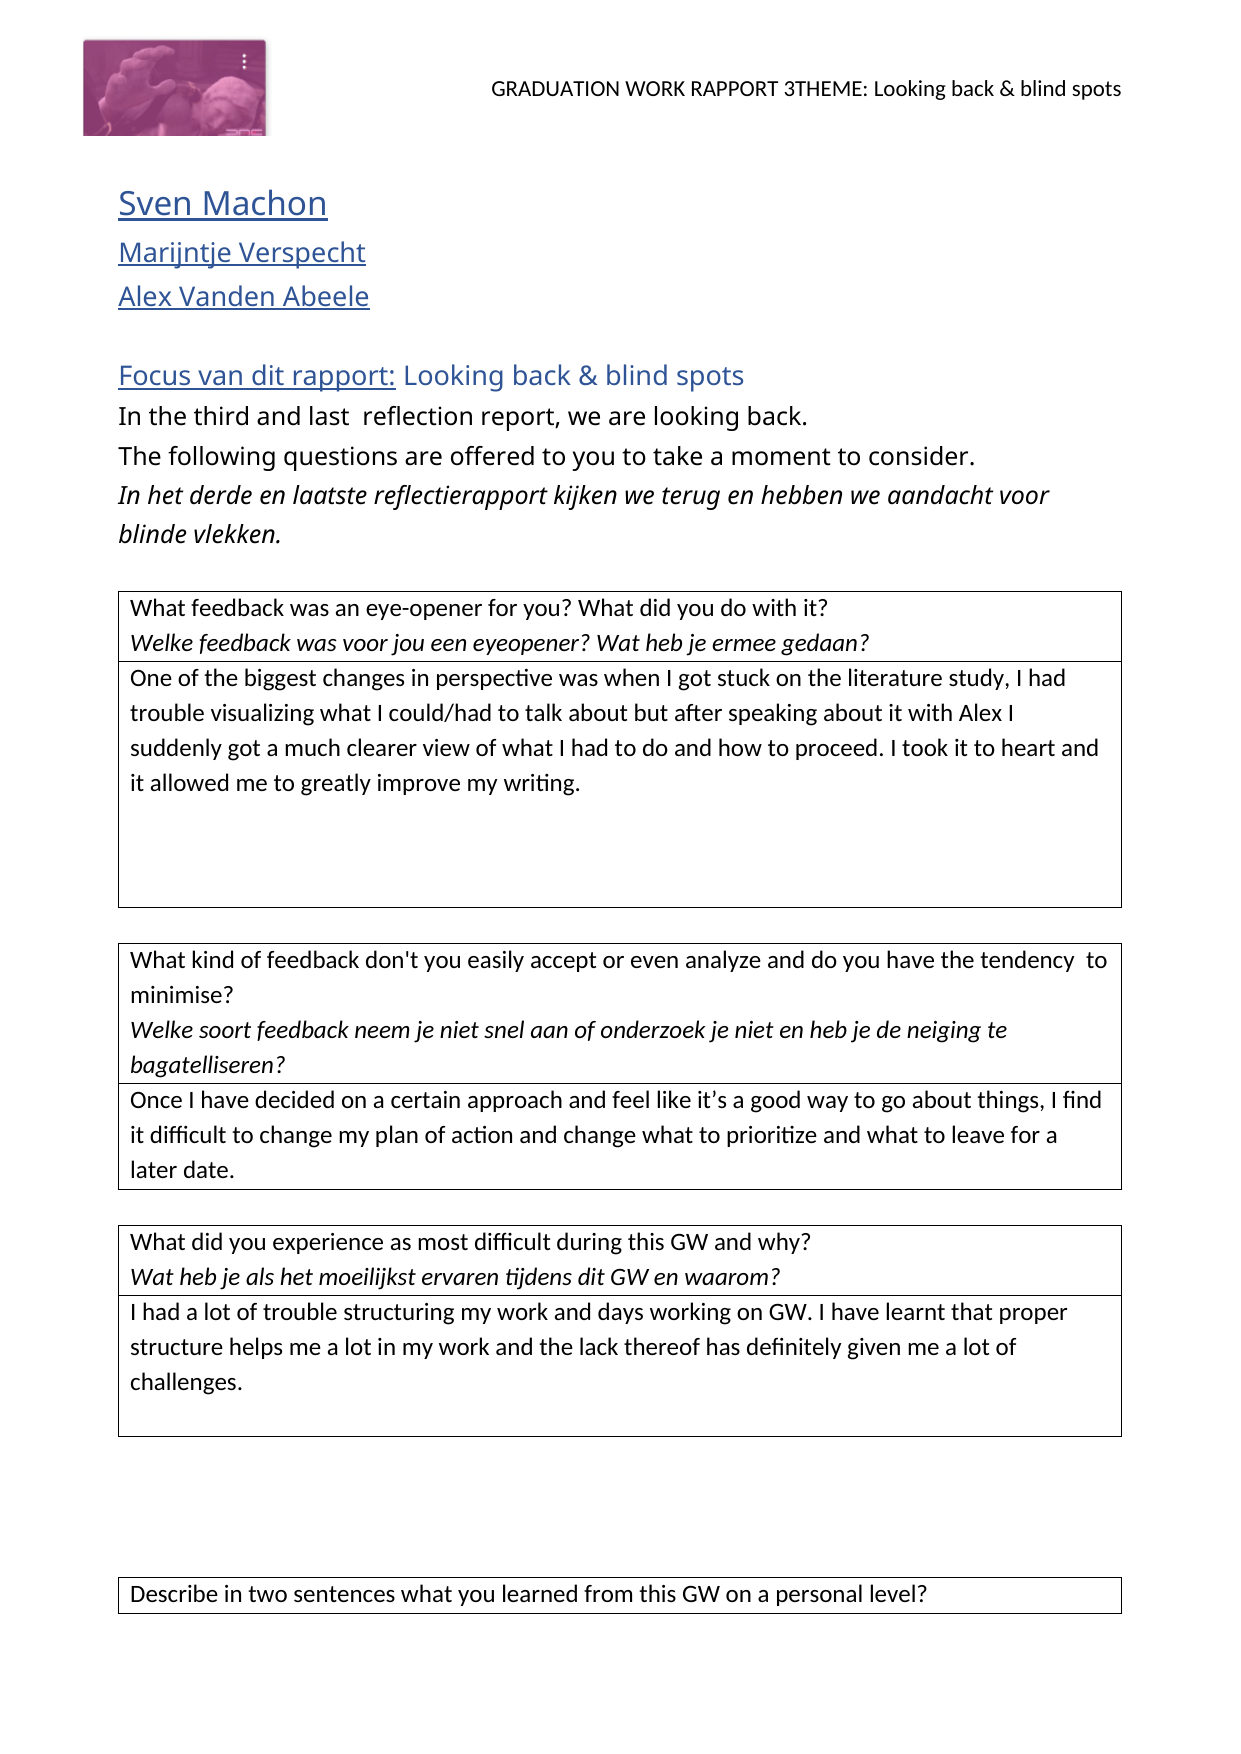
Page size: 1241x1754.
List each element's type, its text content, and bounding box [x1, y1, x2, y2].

text In the third and last reflection report, we are looking back. [118, 399, 1122, 433]
table_cell I had a lot of trouble structuring my work and days working on GW. I have learnt that proper structure helps me a lot in my work and the lack thereof has definitely given me a lot of challenges. [119, 1296, 1121, 1436]
subtitle Marijntje Verspecht [118, 233, 1122, 270]
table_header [119, 1578, 1121, 1612]
table_cell One of the biggest changes in perspective was when I got stuck on the literature study, I had trouble visualizing what I could/had to talk about but after speaking about it with Alex I suddenly got a much clearer view of what I had to do and how to proceed. I took it to heart and it allowed me to greatly improve my writing. [119, 662, 1121, 907]
text The following questions are offered to you to take a moment to consider. In het derde en laatste reflectierapport kijken we terug en hebben we aandacht voor blinde vlekken. [118, 438, 1122, 551]
subtitle Sven Machon [118, 180, 1122, 225]
subtitle Alex Vanden Abeele [118, 277, 1122, 354]
text Focus van dit rapport: Looking back & blind spots [118, 357, 1122, 393]
table_header What feedback was an eye-opener for you? What did you do with it? Welke feedback was voor jou een eyeopener? Wat heb je ermee gedaan? [119, 592, 1121, 661]
table_cell Once I have decided on a certain approach and feel like it’s a good way to go about things, I find it difficult to change my plan of action and change what to prioritize and what to leave for a later date. [119, 1084, 1121, 1189]
picture [82, 36, 273, 136]
table_header What kind of feedback don't you easily accept or even analyze and do you have the tendency to minimise? Welke soort feedback neem je niet snel aan of onderzoek je niet en heb je de neiging te bagatelliseren? [119, 944, 1121, 1083]
table_header What did you experience as most difficult during this GW and why? Wat heb je als het moeilijkst ervaren tijdens dit GW en waarom? [119, 1226, 1121, 1295]
